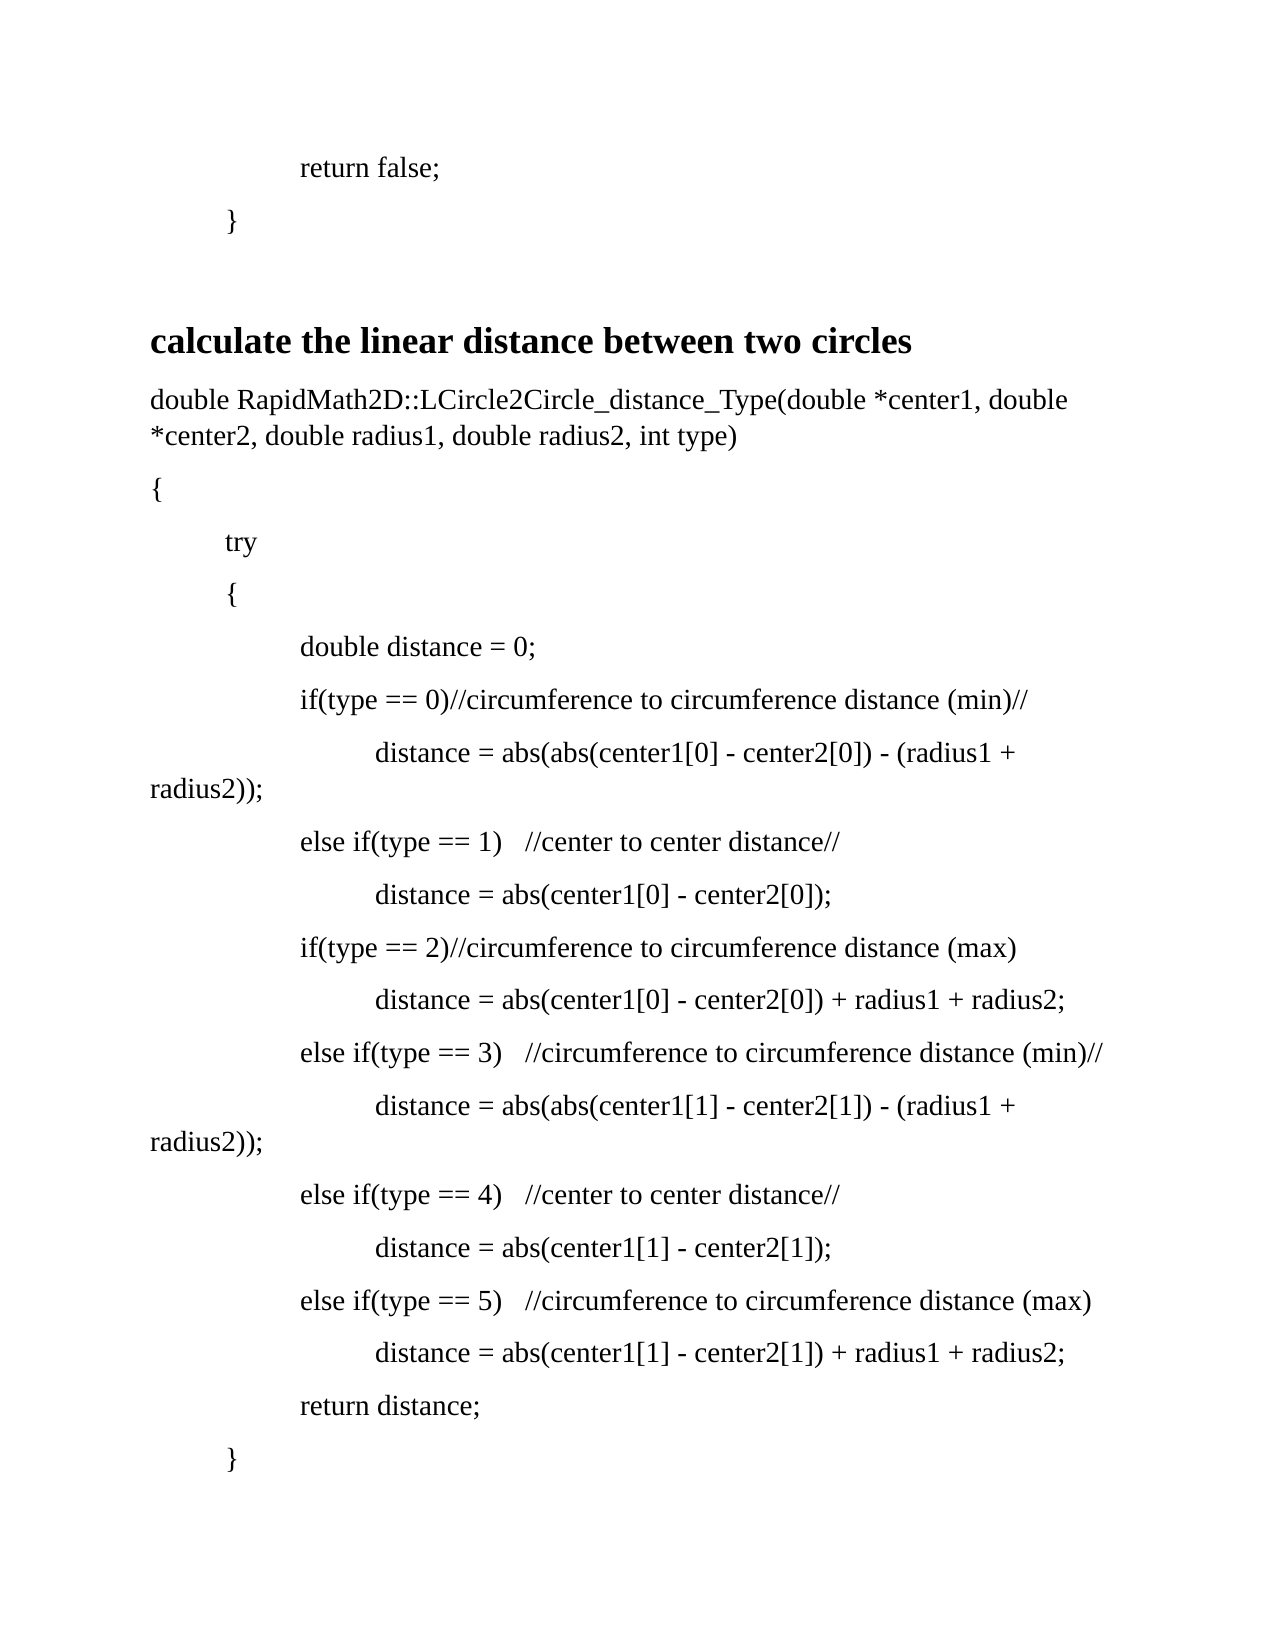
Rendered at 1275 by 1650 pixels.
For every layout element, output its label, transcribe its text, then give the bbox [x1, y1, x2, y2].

text else if(type == 4) //center to center distance// [150, 1177, 1125, 1211]
text double RapidMath2D::LCircle2Circle_distance_Type(double *center1, double *center2, double radius1, double radius2, int type) [150, 382, 1125, 452]
text } [150, 1441, 1125, 1475]
text { [150, 577, 1125, 610]
text else if(type == 3) //circumference to circumference distance (min)// [150, 1035, 1125, 1069]
text distance = abs(center1[1] - center2[1]); [150, 1230, 1125, 1263]
text return false; [150, 150, 1125, 183]
text distance = abs(center1[1] - center2[1]) + radius1 + radius2; [150, 1336, 1125, 1369]
text distance = abs(abs(center1[1] - center2[1]) - (radius1 + radius2)); [150, 1088, 1125, 1158]
text calculate the linear distance between two circles [150, 319, 1125, 362]
text distance = abs(abs(center1[0] - center2[0]) - (radius1 + radius2)); [150, 735, 1125, 805]
text { [150, 471, 1125, 504]
text else if(type == 1) //center to center distance// [150, 824, 1125, 858]
text return distance; [150, 1388, 1125, 1422]
text if(type == 0) //circumference to circumference distance (min)// [150, 682, 1125, 716]
text else if(type == 5) //circumference to circumference distance (max) [150, 1283, 1125, 1316]
text if(type == 2) //circumference to circumference distance (max) [150, 930, 1125, 963]
text double distance = 0; [150, 629, 1125, 663]
text distance = abs(center1[0] - center2[0]); [150, 877, 1125, 910]
text } [150, 203, 1125, 236]
text distance = abs(center1[0] - center2[0]) + radius1 + radius2; [150, 982, 1125, 1016]
text try [150, 524, 1125, 557]
